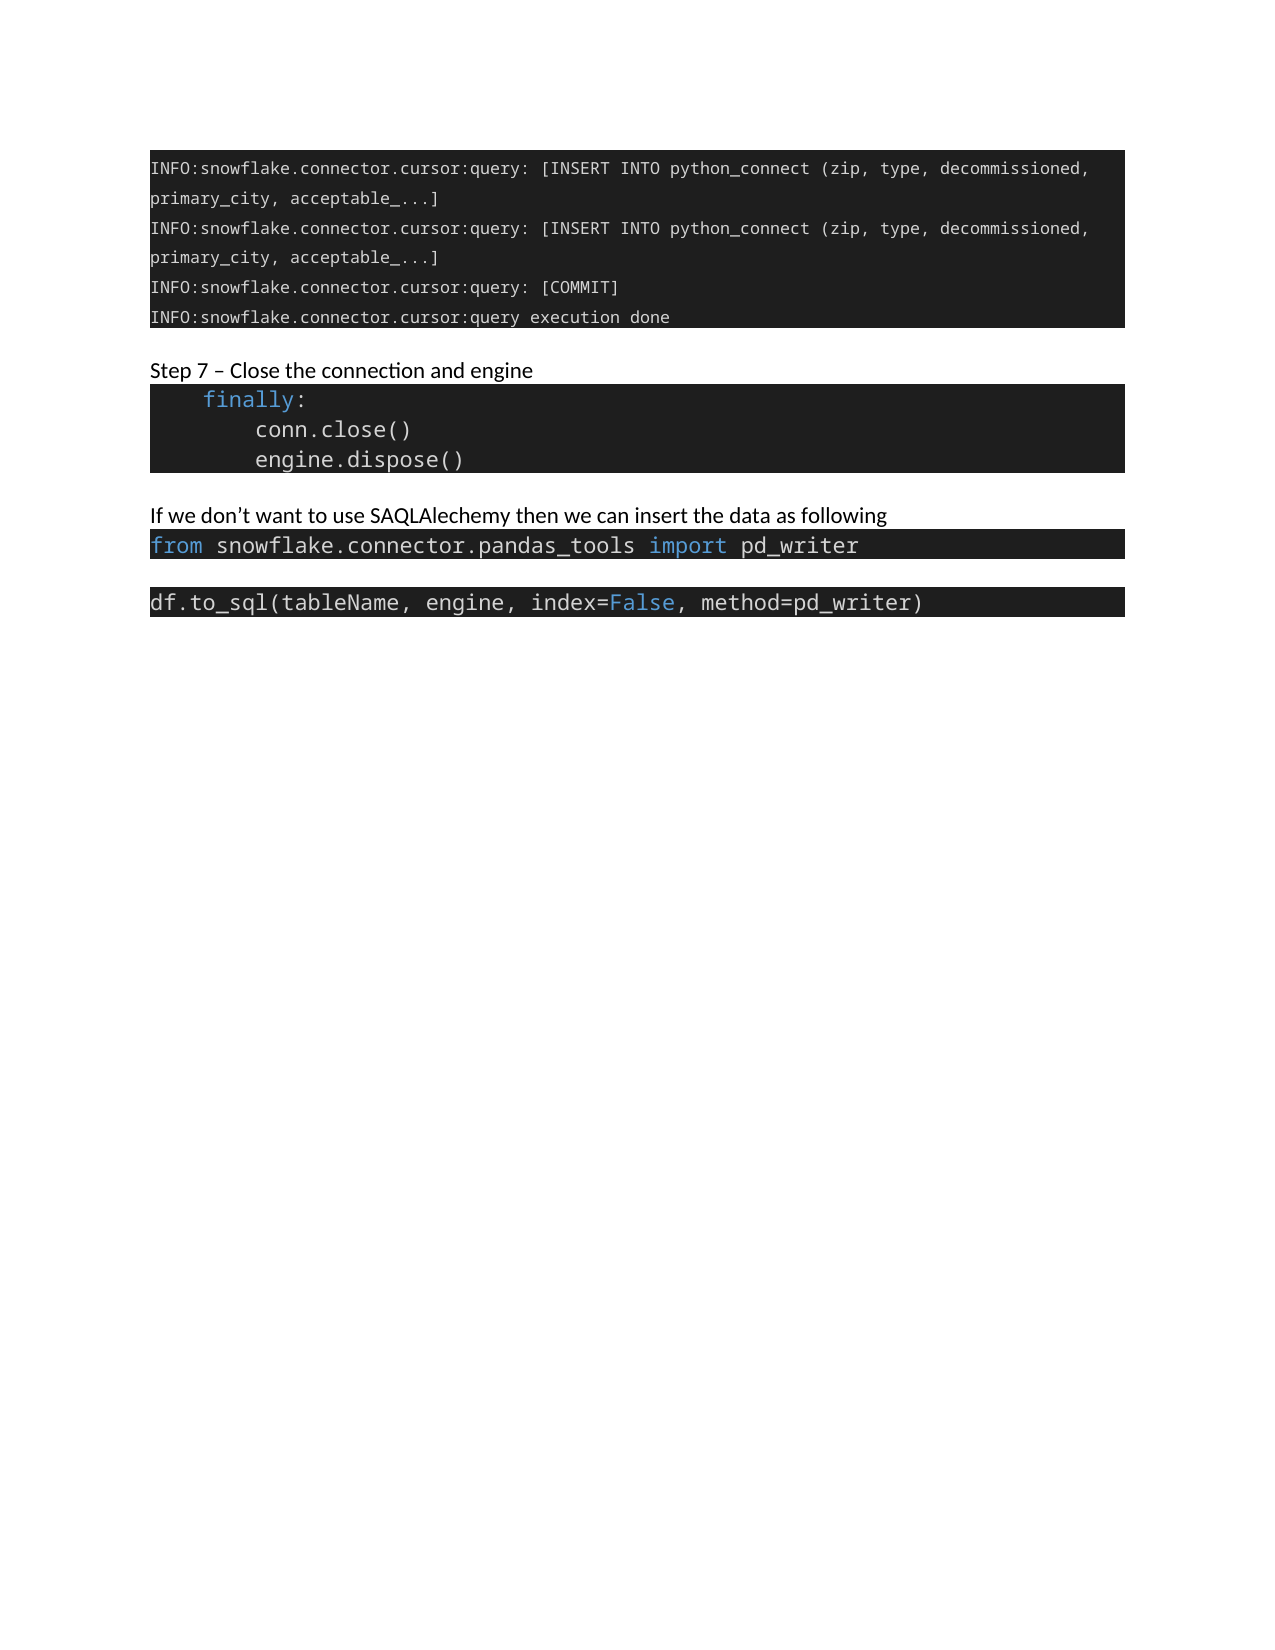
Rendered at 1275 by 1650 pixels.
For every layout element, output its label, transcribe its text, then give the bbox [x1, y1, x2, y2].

text finally: [150, 384, 1125, 414]
text Step 7 – Close the connection and engine [150, 356, 1125, 384]
text conn.close() [150, 414, 1125, 444]
text INFO:snowflake.connector.cursor:query execution done [150, 298, 1125, 328]
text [150, 209, 1125, 269]
text If we don’t want to use SAQLAlechemy then we can insert the data as following [150, 502, 1125, 529]
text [150, 150, 1125, 209]
text df.to_sql(tableName, engine, index=False, method=pd_writer) [150, 587, 1125, 617]
text engine.dispose() [150, 444, 1125, 473]
text from snowflake.connector.pandas_tools import pd_writer [150, 529, 1125, 559]
text INFO:snowflake.connector.cursor:query: [COMMIT] [150, 269, 1125, 298]
